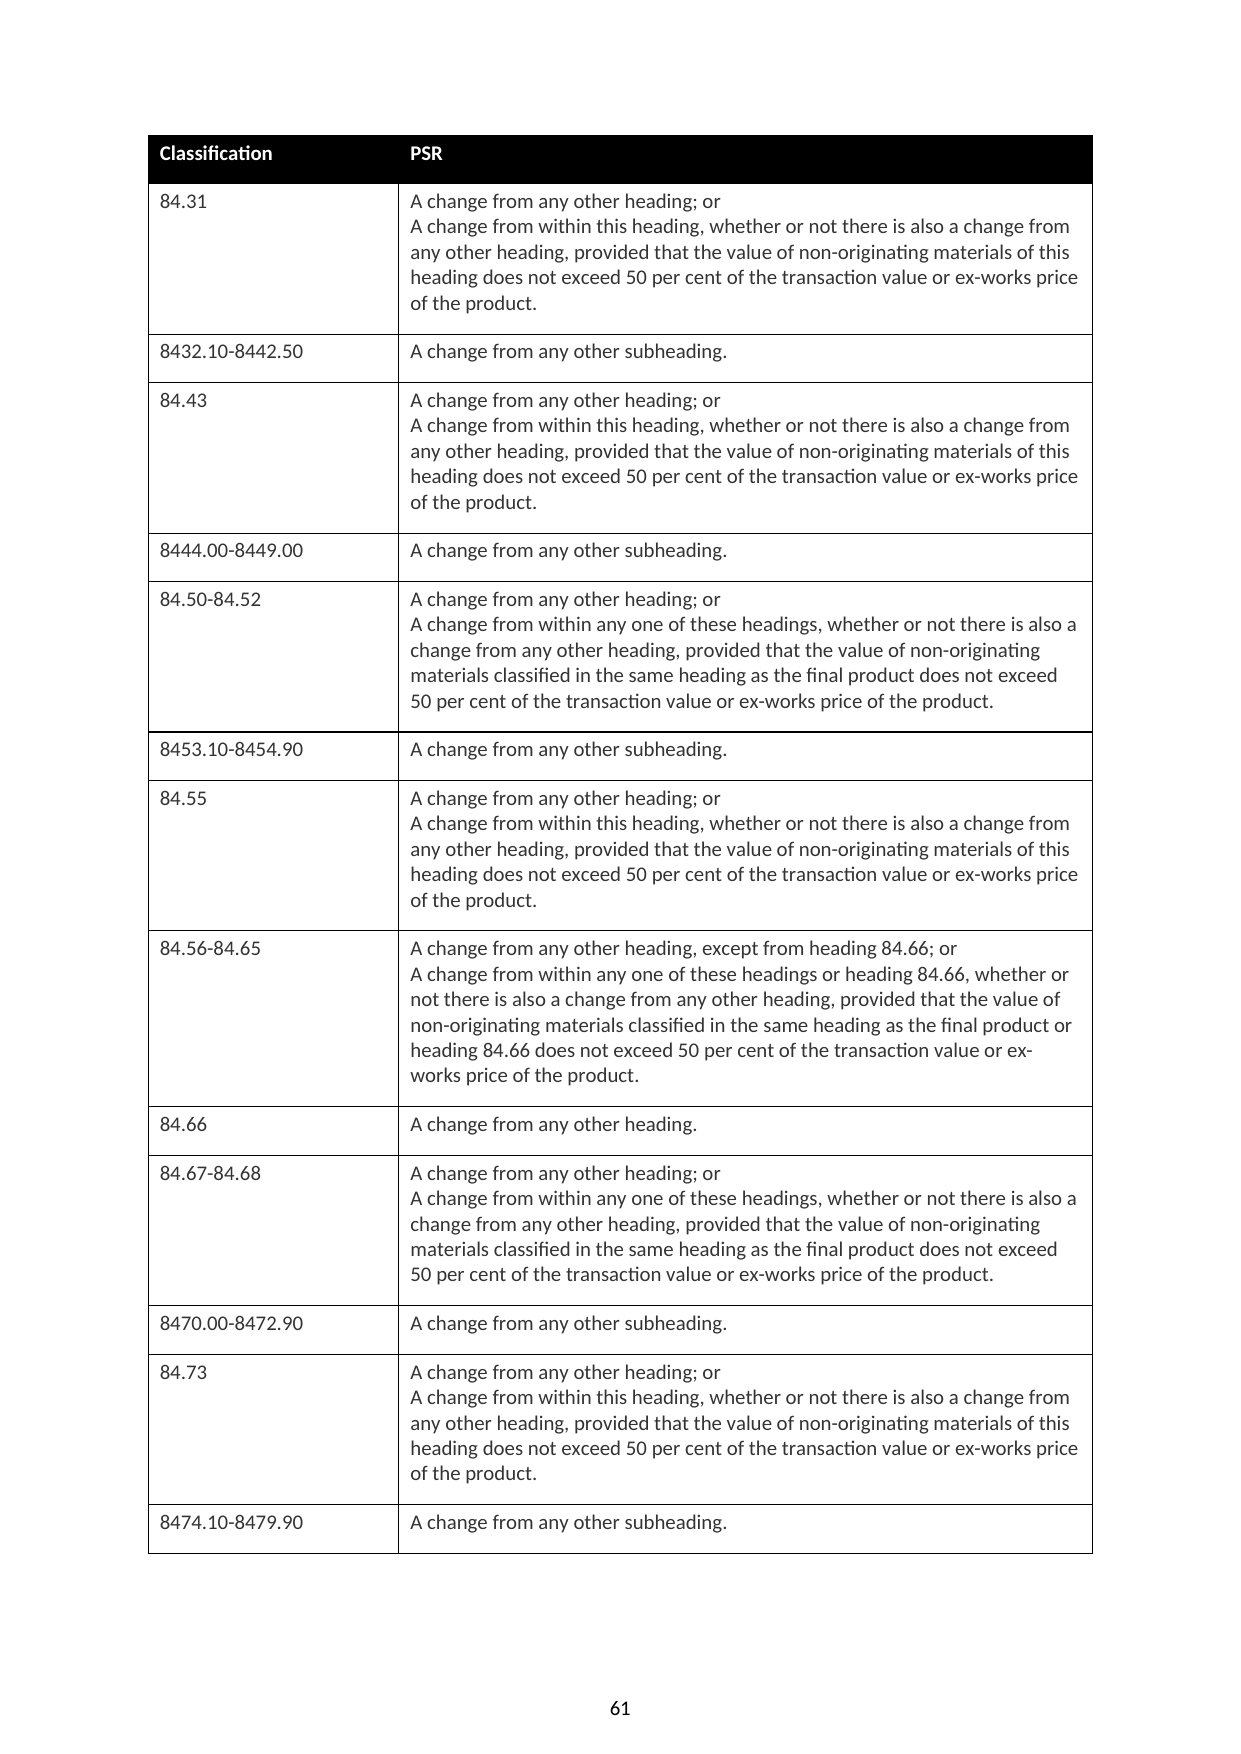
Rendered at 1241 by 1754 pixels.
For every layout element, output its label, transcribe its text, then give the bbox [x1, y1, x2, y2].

table_cell A change from any other heading, except from heading 84.66; or A change from within any one of these headings or heading 84.66, whether or not there is also a change from any other heading, provided that the value of non-originating materials classified in the same heading as the final product or heading 84.66 does not exceed 50 per cent of the transaction value or ex-works price of the product. [399, 931, 1092, 1106]
table_cell 8432.10-8442.50 [149, 335, 398, 382]
table_cell 8474.10-8479.90 [149, 1505, 398, 1553]
table_cell A change from any other subheading. [399, 1306, 1092, 1354]
table_cell 8453.10-8454.90 [149, 733, 398, 780]
table_cell 84.73 [149, 1355, 398, 1504]
table_cell A change from any other subheading. [399, 335, 1092, 382]
table_cell 84.66 [149, 1107, 398, 1155]
table_cell 84.50-84.52 [149, 582, 398, 731]
table_header PSR [399, 136, 1092, 183]
table_cell 8470.00-8472.90 [149, 1306, 398, 1354]
table_cell A change from any other subheading. [399, 1505, 1092, 1553]
table_cell A change from any other subheading. [399, 733, 1092, 780]
table_cell A change from any other subheading. [399, 534, 1092, 581]
table_cell 84.55 [149, 781, 398, 930]
table_cell 84.67-84.68 [149, 1156, 398, 1305]
table_cell 84.56-84.65 [149, 931, 398, 1106]
table_header Classification [149, 136, 398, 183]
table_cell 8444.00-8449.00 [149, 534, 398, 581]
table_cell 84.31 [149, 184, 398, 333]
table_cell A change from any other heading. [399, 1107, 1092, 1155]
table_cell 84.43 [149, 383, 398, 532]
